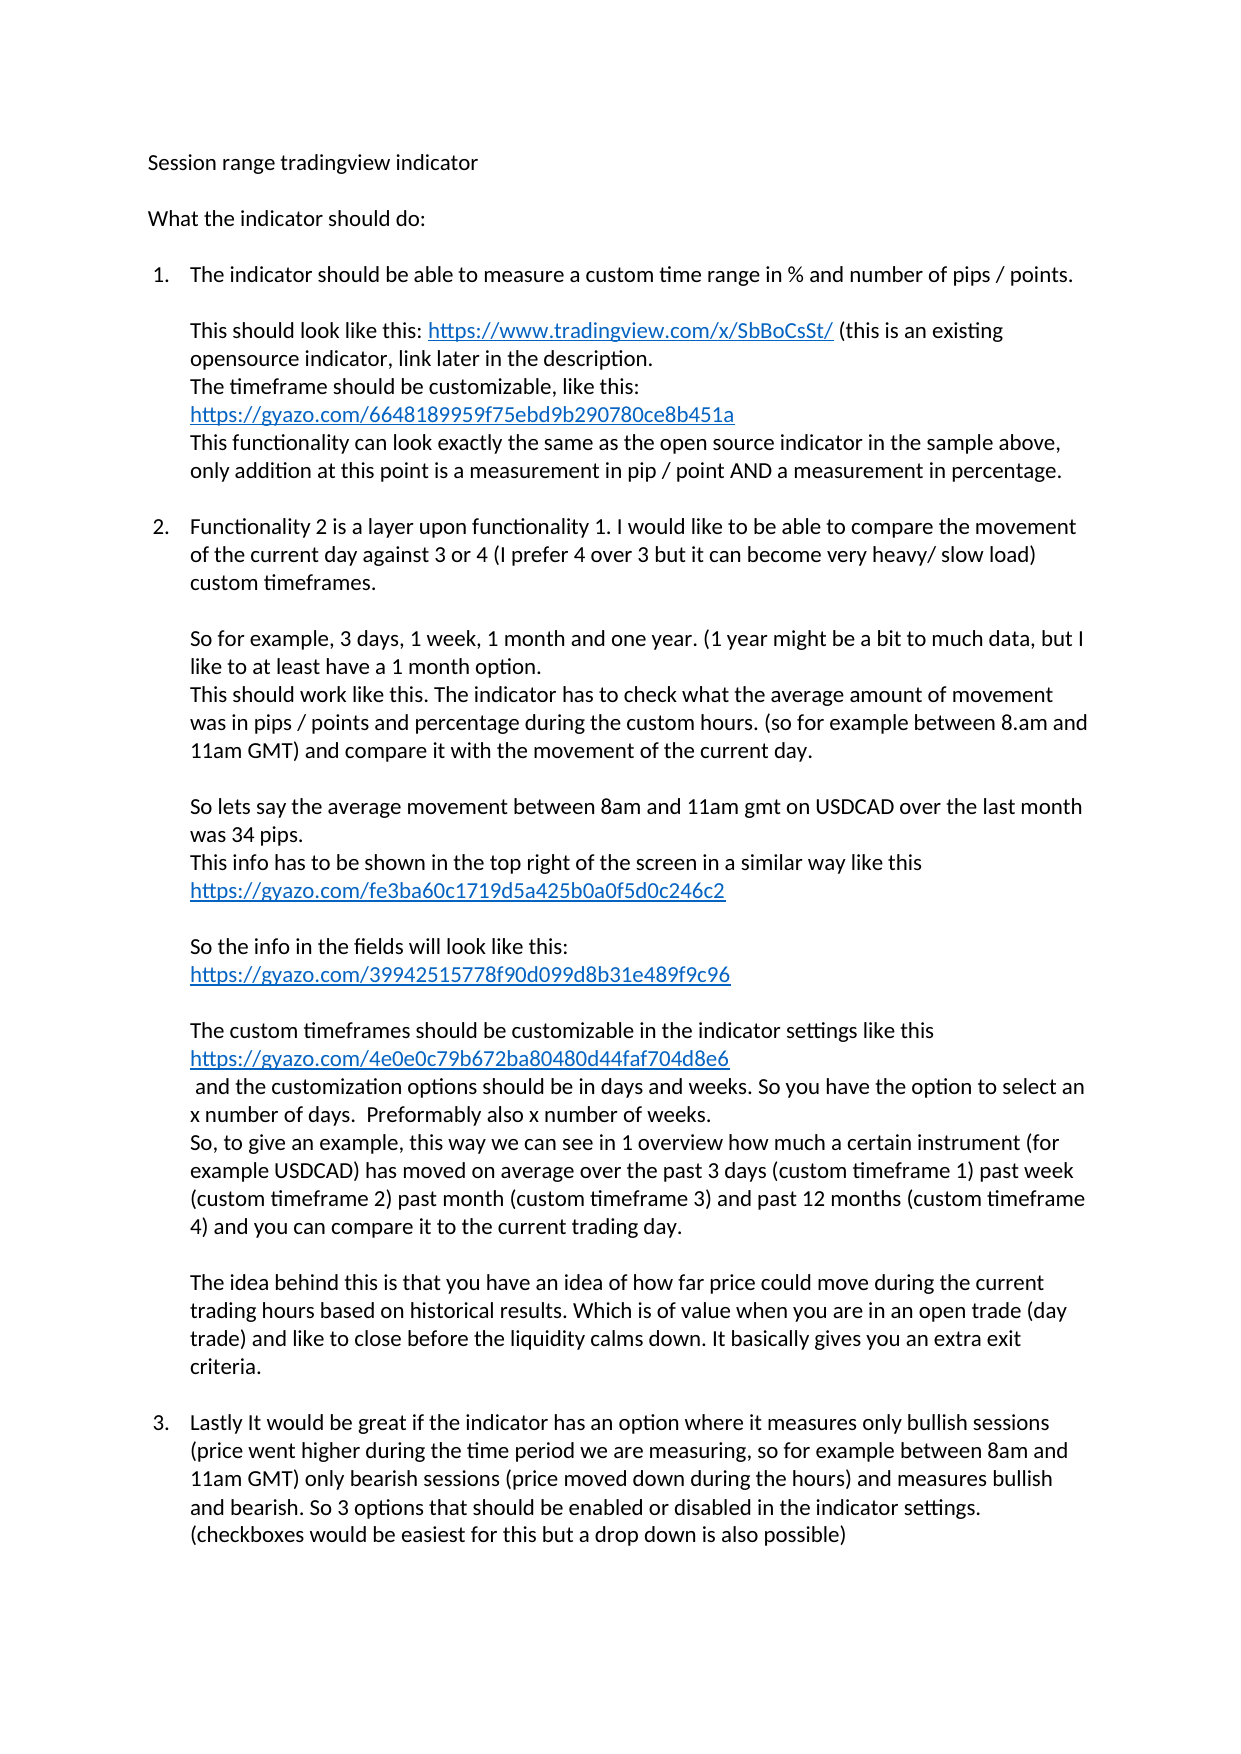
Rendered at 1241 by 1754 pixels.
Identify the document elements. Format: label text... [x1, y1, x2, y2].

text This should work like this. The indicator has to check what the average amount of movement was in pips / points and percentage during the custom hours. (so for example between 8.am and 11am GMT) and compare it with the movement of the current day. [190, 680, 1093, 764]
text The custom timeframes should be customizable in the indicator settings like this https://gyazo.com/4e0e0c79b672ba80480d44faf704d8e6 [190, 1016, 1093, 1072]
text So the info in the fields will look like this: https://gyazo.com/39942515778f90d099d8b31e489f9c96 [190, 932, 1093, 988]
text and the customization options should be in days and weeks. So you have the option to select an x number of days. Preformably also x number of weeks. [190, 1072, 1093, 1128]
text The idea behind this is that you have an idea of how far price could move during the current trading hours based on historical results. Which is of value when you are in an open trade (day trade) and like to close before the liquidity calms down. It basically gives you an extra exit criteria. [190, 1268, 1093, 1381]
text This info has to be shown in the top right of the screen in a similar way like this https://gyazo.com/fe3ba60c1719d5a425b0a0f5d0c246c2 [190, 848, 1093, 904]
list Functionality 2 is a layer upon functionality 1. I would like to be able to compare the movement of the current day against 3 or 4 (I prefer 4 over 3 but it can become very heavy/ slow load) custom timeframes. [152, 512, 1093, 596]
text The timeframe should be customizable, like this: https://gyazo.com/6648189959f75ebd9b290780ce8b451a [190, 372, 1093, 428]
text So for example, 3 days, 1 week, 1 month and one year. (1 year might be a bit to much data, but I like to at least have a 1 month option. [190, 624, 1093, 680]
list The indicator should be able to measure a custom time range in % and number of pips / points. [152, 260, 1093, 288]
text Session range tradingview indicator [148, 148, 1093, 176]
text What the indicator should do: [148, 204, 1093, 232]
text So, to give an example, this way we can see in 1 overview how much a certain instrument (for example USDCAD) has moved on average over the past 3 days (custom timeframe 1) past week (custom timeframe 2) past month (custom timeframe 3) and past 12 months (custom timeframe 4) and you can compare it to the current trading day. [190, 1128, 1093, 1240]
text So lets say the average movement between 8am and 11am gmt on USDCAD over the last month was 34 pips. [190, 792, 1093, 848]
text This functionality can look exactly the same as the open source indicator in the sample above, only addition at this point is a measurement in pip / point AND a measurement in percentage. [190, 428, 1093, 484]
text This should look like this: https://www.tradingview.com/x/SbBoCsSt/ (this is an existing opensource indicator, link later in the description. [190, 316, 1093, 372]
list Lastly It would be great if the indicator has an option where it measures only bullish sessions (price went higher during the time period we are measuring, so for example between 8am and 11am GMT) only bearish sessions (price moved down during the hours) and measures bullish and bearish. So 3 options that should be enabled or disabled in the indicator settings. (checkboxes would be easiest for this but a drop down is also possible) [152, 1408, 1093, 1549]
